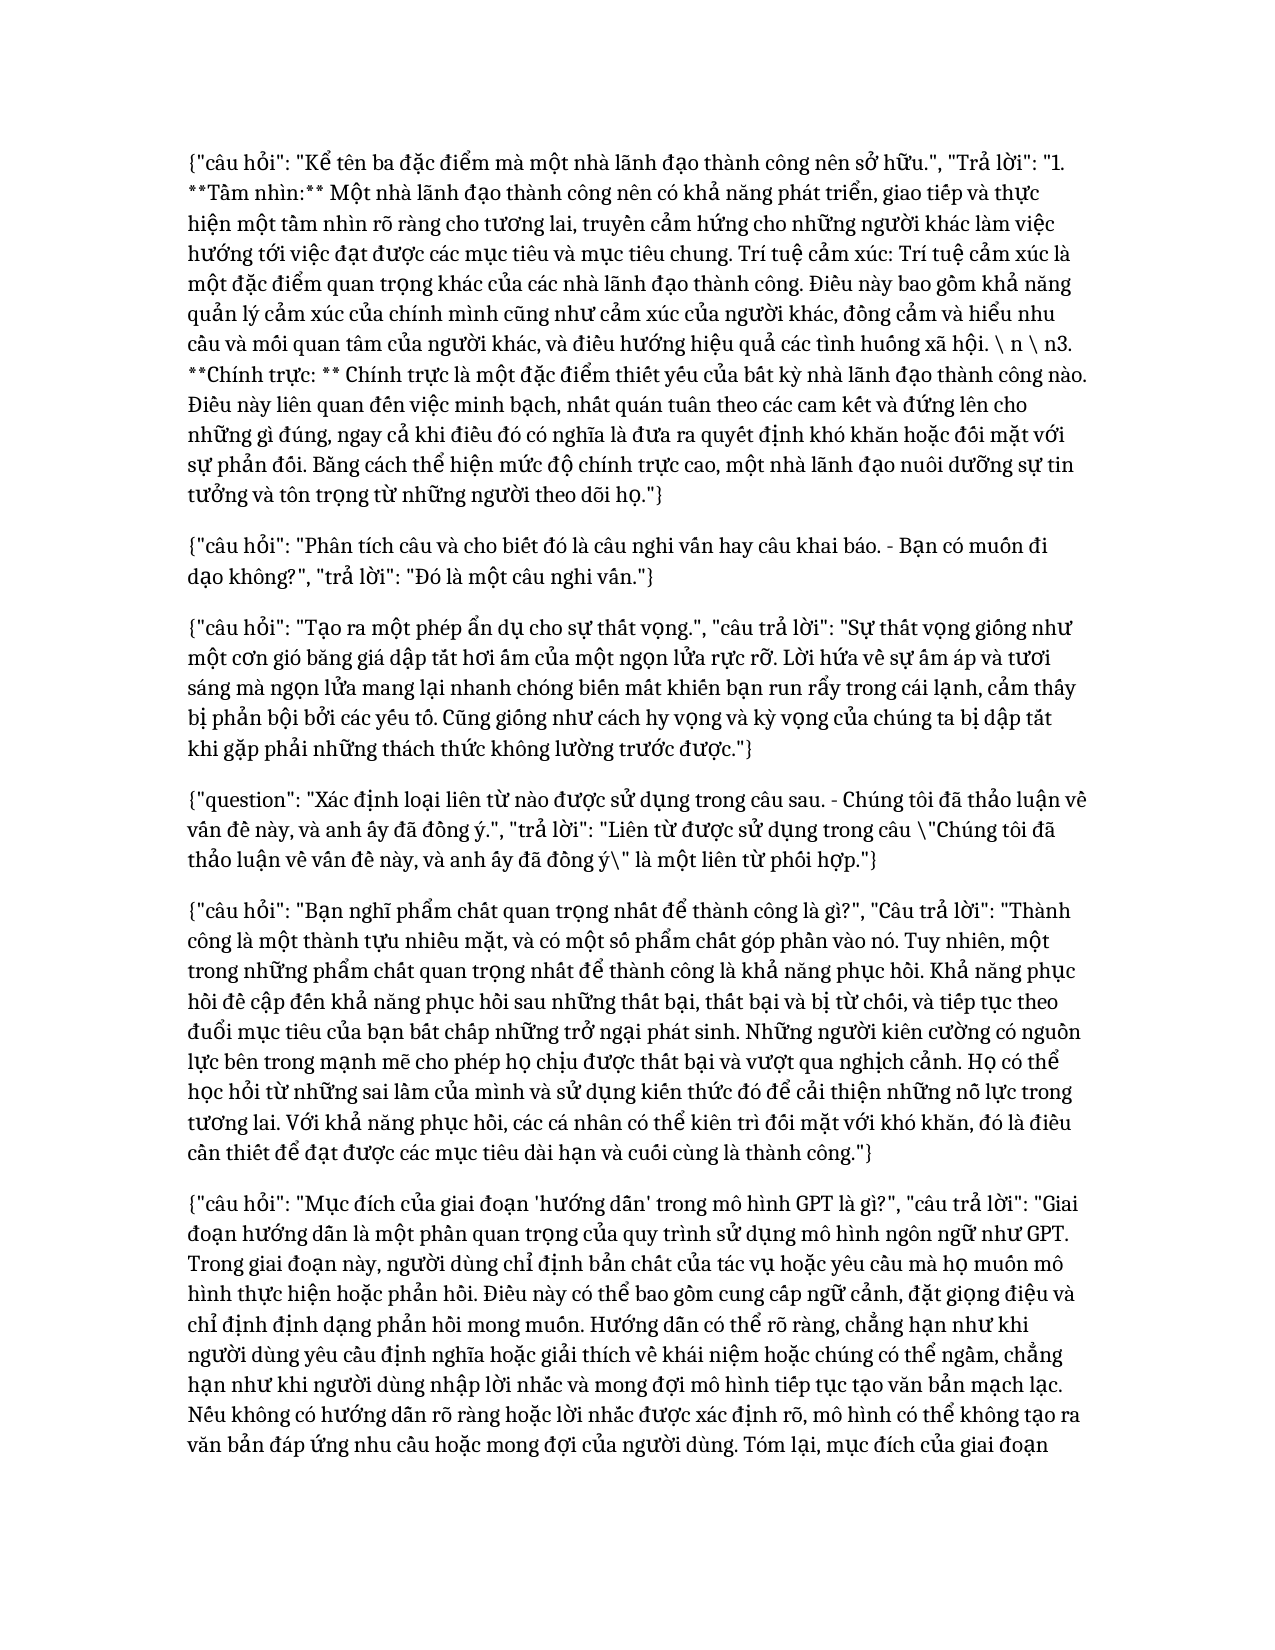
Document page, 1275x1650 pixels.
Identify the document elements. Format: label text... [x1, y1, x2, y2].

text {"câu hỏi": "Phân tích câu và cho biết đó là câu nghi vấn hay câu khai báo. - Bạn có muốn đi dạo không?", "trả lời": "Đó là một câu nghi vấn."} [187, 533, 1087, 590]
text {"câu hỏi": "Tạo ra một phép ẩn dụ cho sự thất vọng.", "câu trả lời": "Sự thất vọng giống như một cơn gió băng giá dập tắt hơi ấm của một ngọn lửa rực rỡ. Lời hứa về sự ấm áp và tươi sáng mà ngọn lửa mang lại nhanh chóng biến mất khiến bạn run rẩy trong cái lạnh, cảm thấy bị phản bội bởi các yếu tố. Cũng giống như cách hy vọng và kỳ vọng của chúng ta bị dập tắt khi gặp phải những thách thức không lường trước được."} [187, 614, 1087, 762]
text {"question": "Xác định loại liên từ nào được sử dụng trong câu sau. - Chúng tôi đã thảo luận về vấn đề này, và anh ấy đã đồng ý.", "trả lời": "Liên từ được sử dụng trong câu \"Chúng tôi đã thảo luận về vấn đề này, và anh ấy đã đồng ý\" là một liên từ phối hợp."} [187, 786, 1087, 873]
text {"câu hỏi": "Bạn nghĩ phẩm chất quan trọng nhất để thành công là gì?", "Câu trả lời": "Thành công là một thành tựu nhiều mặt, và có một số phẩm chất góp phần vào nó. Tuy nhiên, một trong những phẩm chất quan trọng nhất để thành công là khả năng phục hồi. Khả năng phục hồi đề cập đến khả năng phục hồi sau những thất bại, thất bại và bị từ chối, và tiếp tục theo đuổi mục tiêu của bạn bất chấp những trở ngại phát sinh. Những người kiên cường có nguồn lực bên trong mạnh mẽ cho phép họ chịu được thất bại và vượt qua nghịch cảnh. Họ có thể học hỏi từ những sai lầm của mình và sử dụng kiến thức đó để cải thiện những nỗ lực trong tương lai. Với khả năng phục hồi, các cá nhân có thể kiên trì đối mặt với khó khăn, đó là điều cần thiết để đạt được các mục tiêu dài hạn và cuối cùng là thành công."} [187, 898, 1087, 1166]
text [187, 1191, 1087, 1459]
text {"câu hỏi": "Kể tên ba đặc điểm mà một nhà lãnh đạo thành công nên sở hữu.", "Trả lời": "1. **Tầm nhìn:** Một nhà lãnh đạo thành công nên có khả năng phát triển, giao tiếp và thực hiện một tầm nhìn rõ ràng cho tương lai, truyền cảm hứng cho những người khác làm việc hướng tới việc đạt được các mục tiêu và mục tiêu chung. Trí tuệ cảm xúc: Trí tuệ cảm xúc là một đặc điểm quan trọng khác của các nhà lãnh đạo thành công. Điều này bao gồm khả năng quản lý cảm xúc của chính mình cũng như cảm xúc của người khác, đồng cảm và hiểu nhu cầu và mối quan tâm của người khác, và điều hướng hiệu quả các tình huống xã hội. \ n \ n3. **Chính trực: ** Chính trực là một đặc điểm thiết yếu của bất kỳ nhà lãnh đạo thành công nào. Điều này liên quan đến việc minh bạch, nhất quán tuân theo các cam kết và đứng lên cho những gì đúng, ngay cả khi điều đó có nghĩa là đưa ra quyết định khó khăn hoặc đối mặt với sự phản đối. Bằng cách thể hiện mức độ chính trực cao, một nhà lãnh đạo nuôi dưỡng sự tin tưởng và tôn trọng từ những người theo dõi họ."} [187, 150, 1087, 509]
